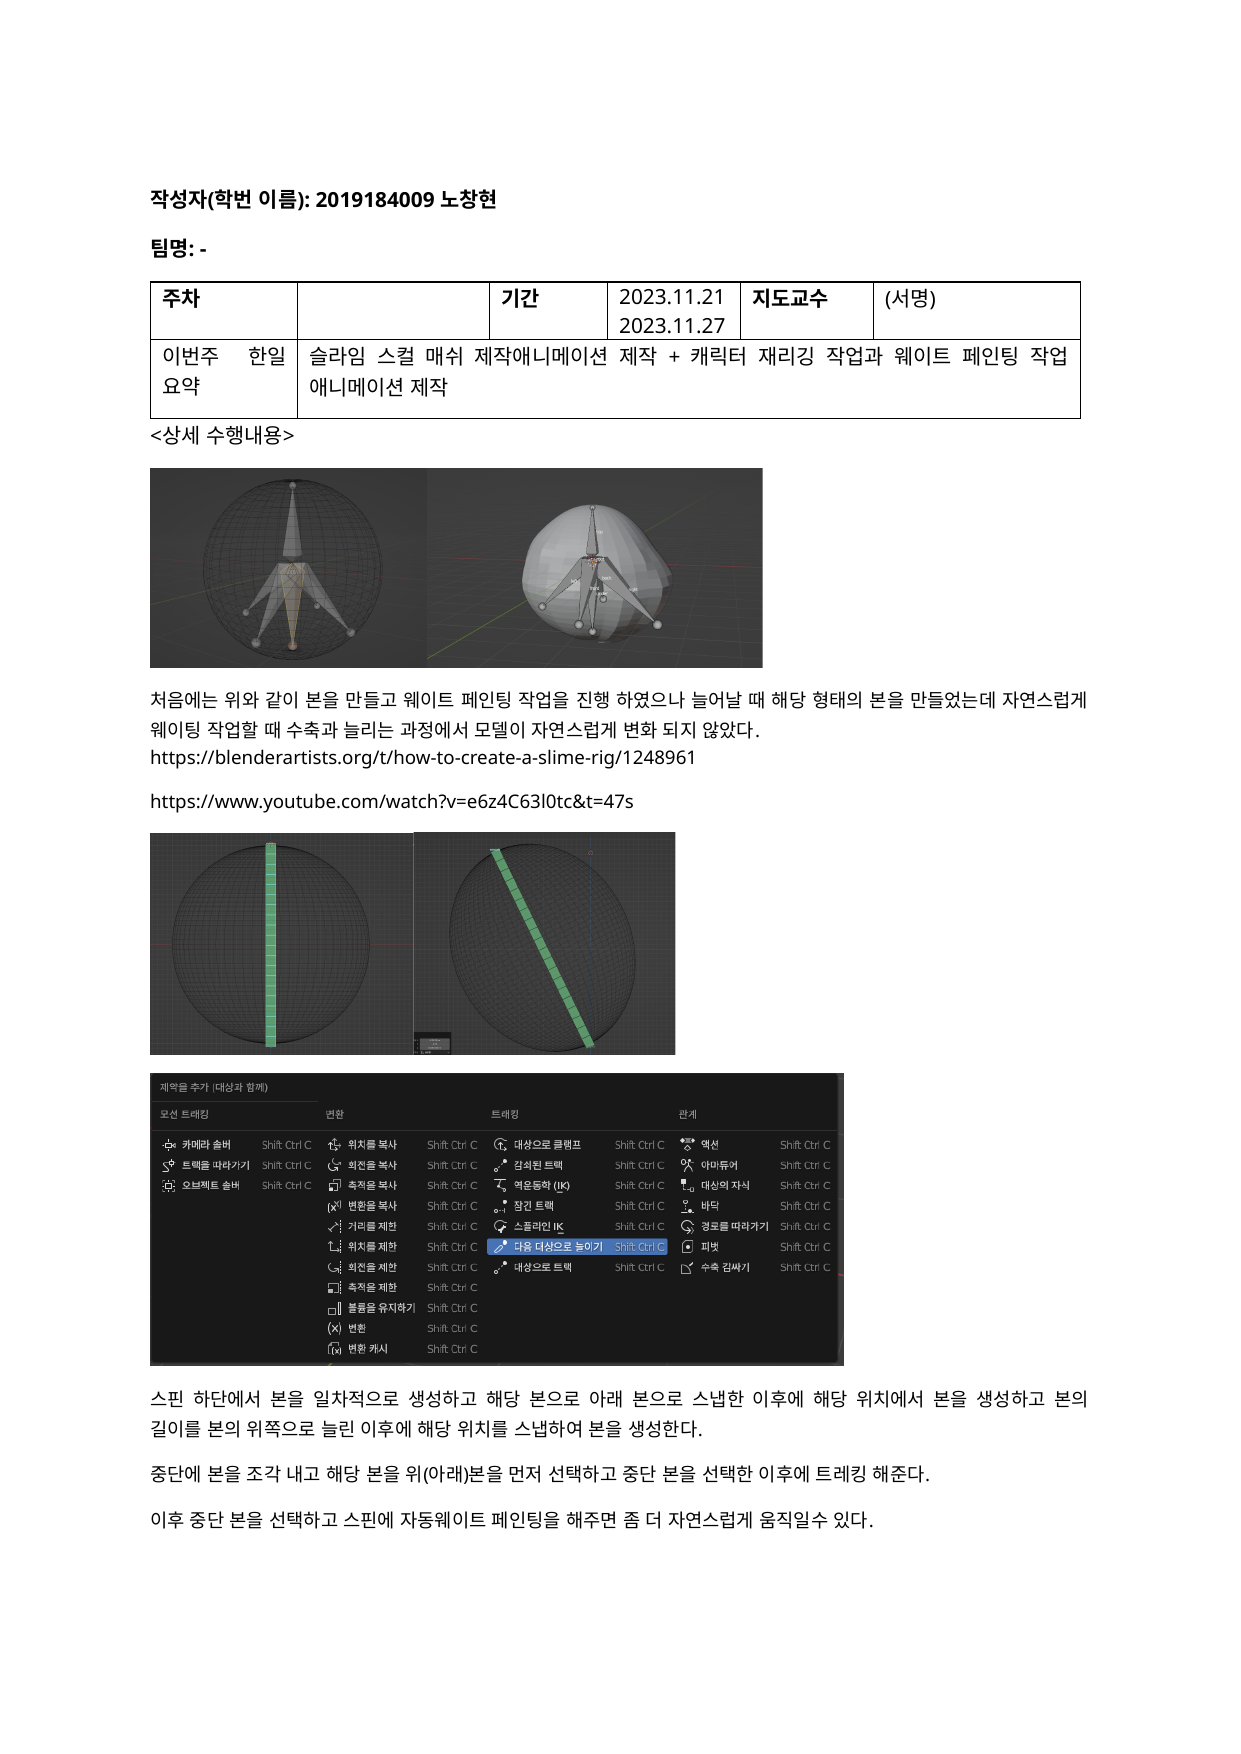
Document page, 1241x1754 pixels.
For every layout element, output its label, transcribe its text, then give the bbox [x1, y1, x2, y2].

picture [150, 1073, 844, 1366]
text 중단에 본을 조각 내고 해당 본을 위(아래)본을 먼저 선택하고 중단 본을 선택한 이후에 트레킹 해준다. [150, 1460, 1090, 1487]
text 처음에는 위와 같이 본을 만들고 웨이트 페인팅 작업을 진행 하였으나 늘어날 때 해당 형태의 본을 만들었는데 자연스럽게 웨이팅 작업할 때 수축과 늘리는 과정에서 모델이 자연스럽게 변화 되지 않았다. https://blenderartists.org/t/how-to-create-a-slime-rig/1248961 [150, 686, 1090, 770]
text <상세 수행내용> [150, 419, 1090, 449]
table_cell 슬라임 스컬 매쉬 제작애니메이션 제작 + 캐릭터 재리깅 작업과 웨이트 페인팅 작업 애니메이션 제작 [298, 340, 1080, 418]
text https://www.youtube.com/watch?v=e6z4C63l0tc&t=47s [150, 789, 1090, 814]
table_header [298, 283, 489, 339]
table_header (서명) [874, 283, 1080, 339]
text 이후 중단 본을 선택하고 스핀에 자동웨이트 페인팅을 해주면 좀 더 자연스럽게 움직일수 있다. [150, 1506, 1090, 1533]
table_cell 이번주 한일 요약 [151, 340, 297, 418]
table_header 지도교수 [741, 283, 873, 339]
table_header 2023.11.21 2023.11.27 [608, 283, 740, 339]
picture [150, 832, 676, 1055]
text 스핀 하단에서 본을 일차적으로 생성하고 해당 본으로 아래 본으로 스냅한 이후에 해당 위치에서 본을 생성하고 본의 길이를 본의 위쪽으로 늘린 이후에 해당 위치를 스냅하여 본을 생성한다. [150, 1385, 1090, 1441]
table_header 기간 [490, 283, 607, 339]
picture [150, 468, 763, 668]
table_header 주차 [151, 283, 297, 339]
